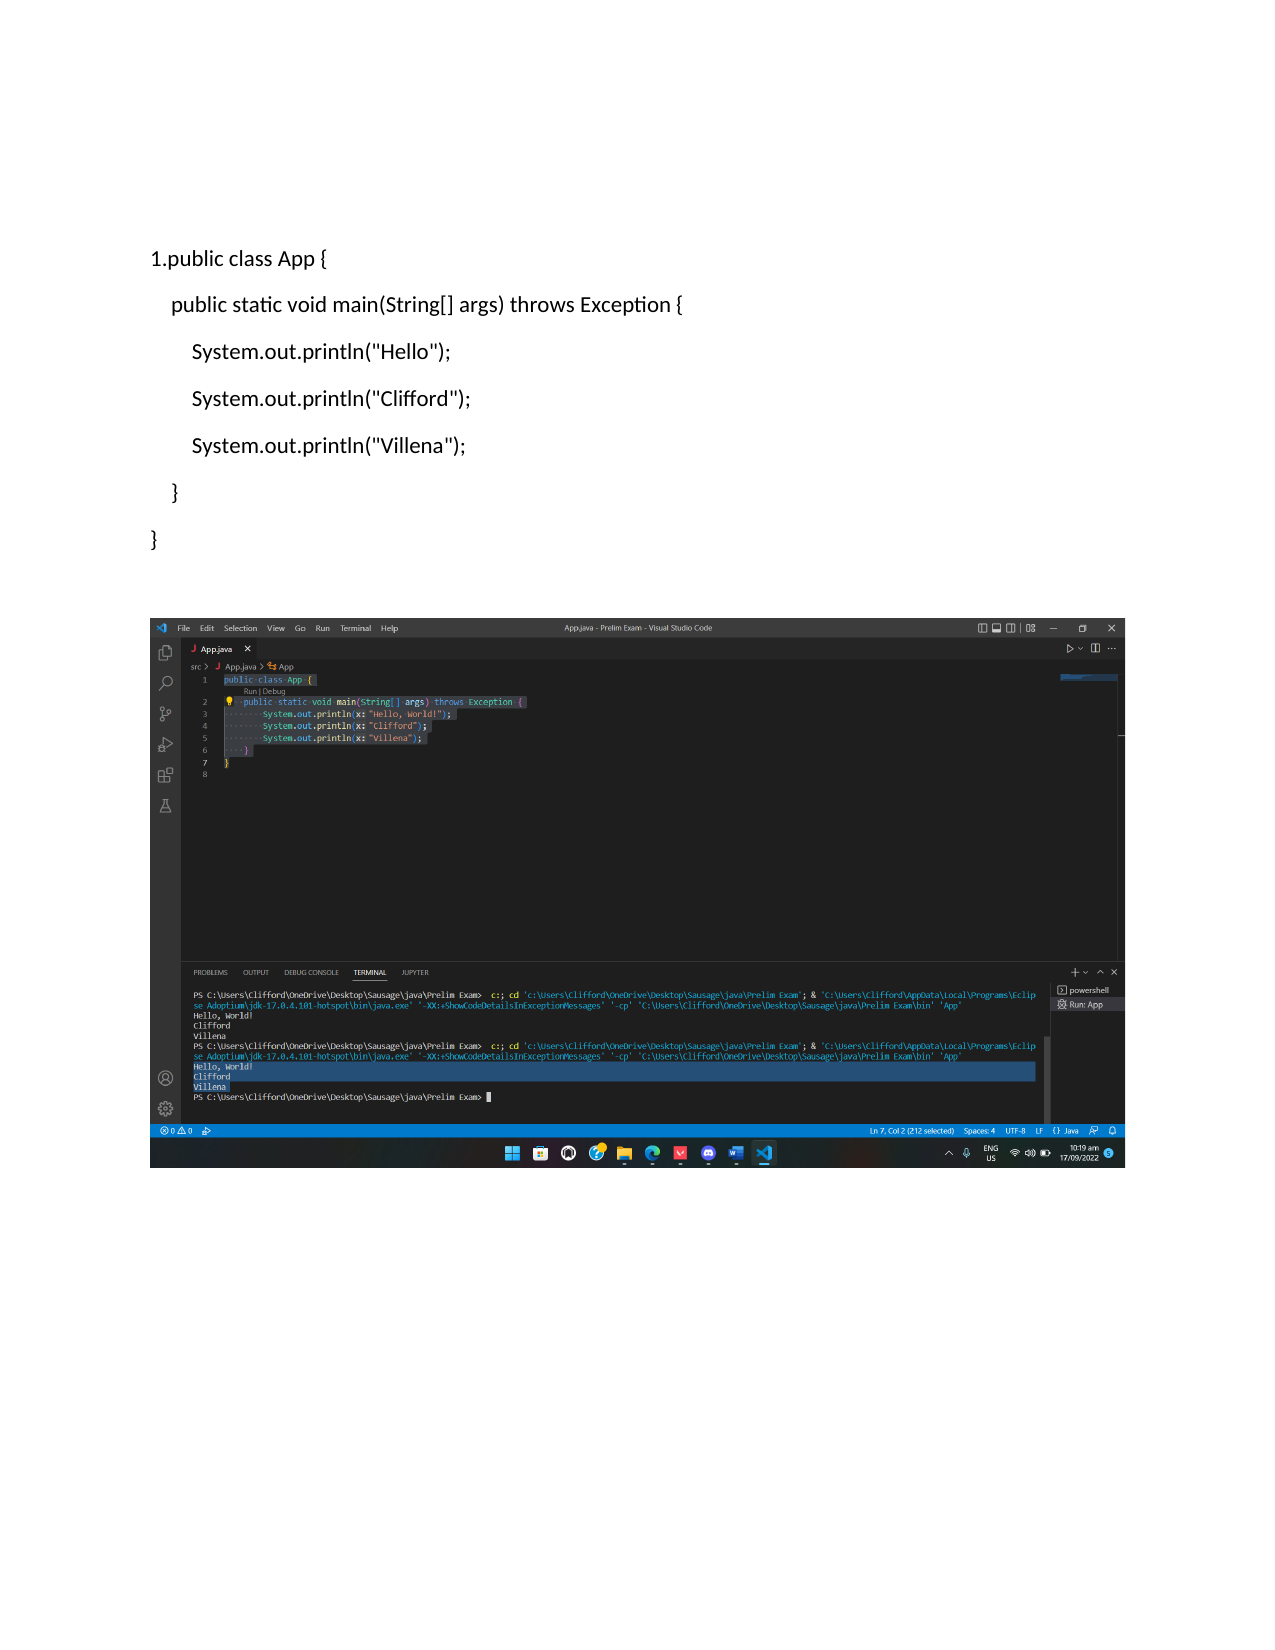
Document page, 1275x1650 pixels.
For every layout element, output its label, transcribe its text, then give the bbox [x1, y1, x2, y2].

picture [150, 618, 1125, 1168]
text public static void main(String[] args) throws Exception { [150, 291, 1125, 319]
text 1.public class App { [150, 244, 1125, 272]
text } [150, 525, 1125, 553]
text System.out.println("Hello"); [150, 337, 1125, 366]
text } [150, 478, 1125, 506]
text System.out.println("Clifford"); [150, 384, 1125, 412]
text System.out.println("Villena"); [150, 431, 1125, 459]
